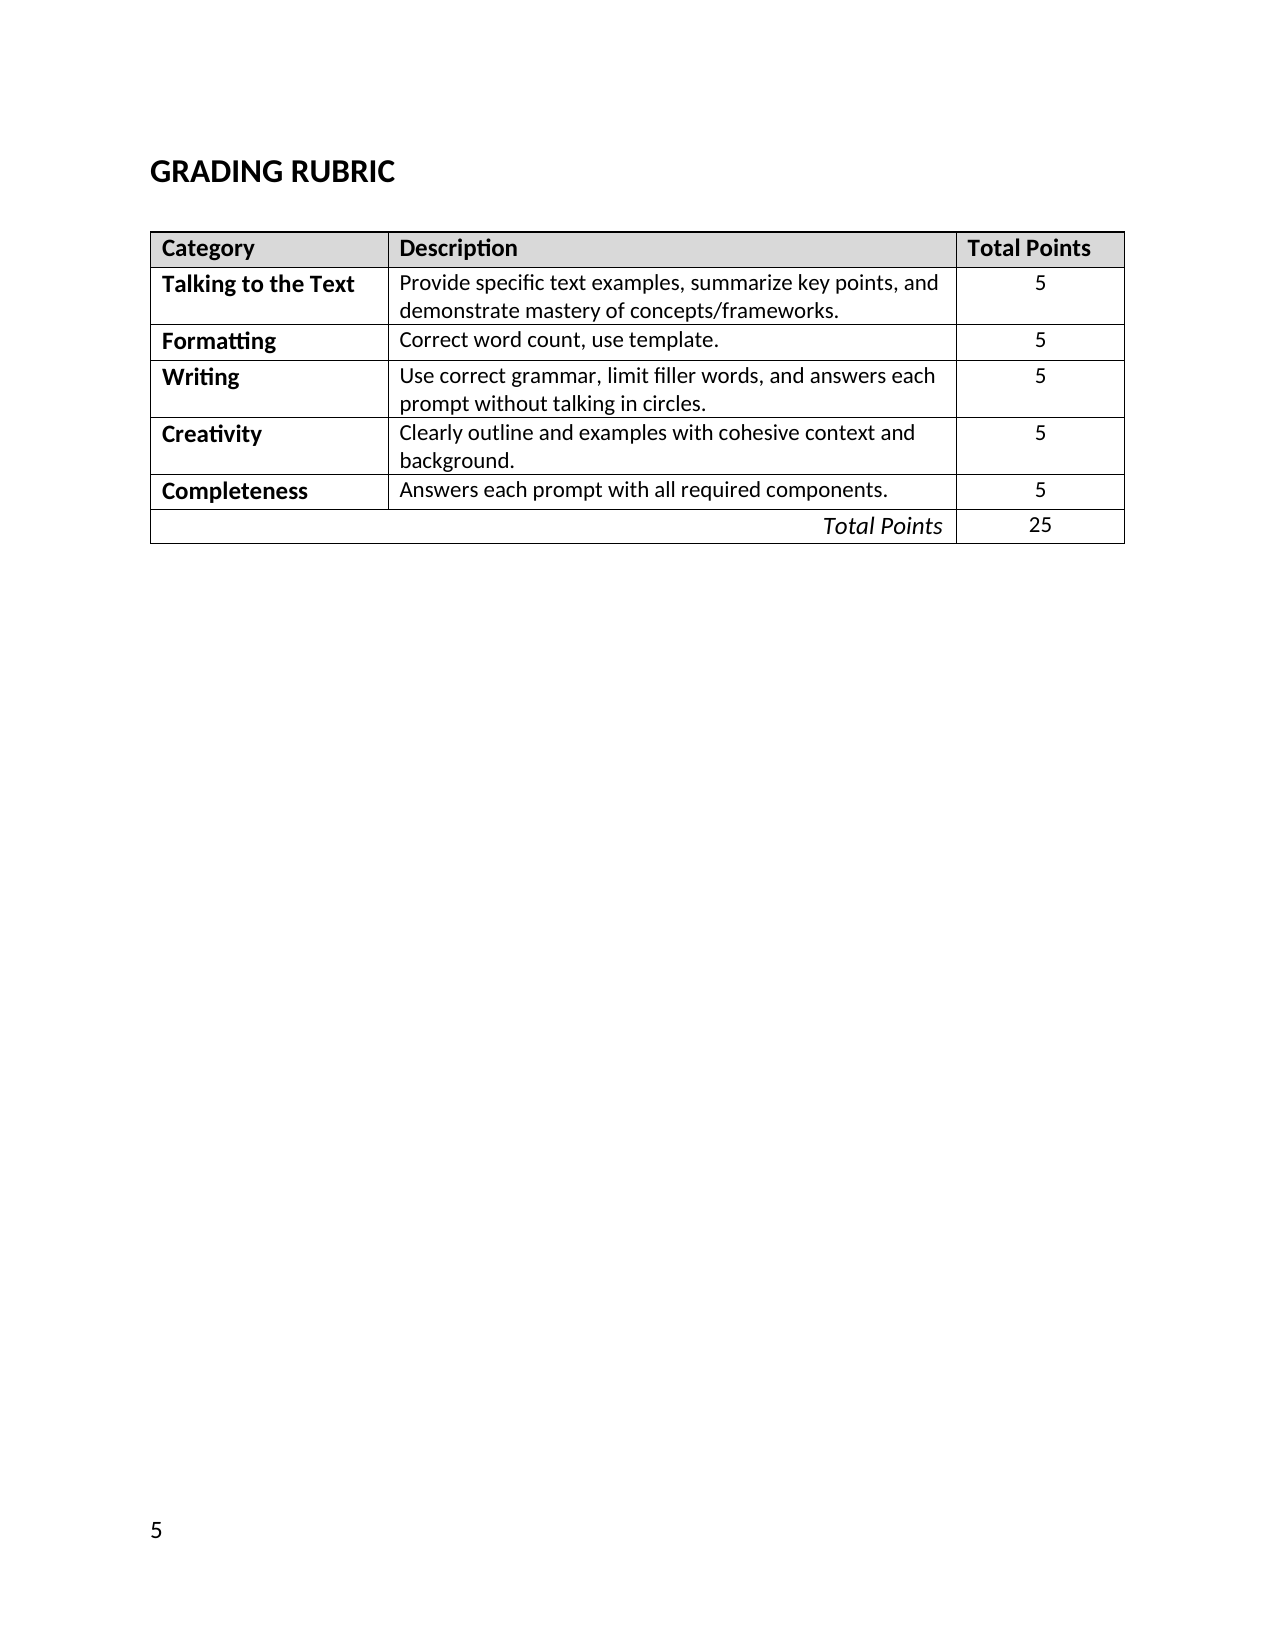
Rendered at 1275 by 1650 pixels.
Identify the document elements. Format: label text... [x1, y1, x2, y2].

table_cell 5 [957, 418, 1124, 474]
table_header Category [151, 233, 388, 267]
table_cell Answers each prompt with all required components. [389, 475, 956, 509]
table_cell Clearly outline and examples with cohesive context and background. [389, 418, 956, 474]
table_cell Completeness [151, 475, 388, 509]
table_cell Writing [151, 361, 388, 417]
table_header Total Points [957, 233, 1124, 267]
table_header Description [389, 233, 956, 267]
table_cell Creativity [151, 418, 388, 474]
table_cell Formatting [151, 325, 388, 360]
table_cell 5 [957, 475, 1124, 509]
table_cell Correct word count, use template. [389, 325, 956, 360]
table_cell Provide specific text examples, summarize key points, and demonstrate mastery of concepts/frameworks. [389, 268, 956, 324]
table_cell Use correct grammar, limit filler words, and answers each prompt without talking in circles. [389, 361, 956, 417]
text GRADING RUBRIC [150, 150, 1125, 191]
table_cell Total Points [151, 510, 956, 543]
table_cell 5 [957, 268, 1124, 324]
table_cell 25 [957, 510, 1124, 543]
table_cell Talking to the Text [151, 268, 388, 324]
table_cell 5 [957, 361, 1124, 417]
table_cell 5 [957, 325, 1124, 360]
